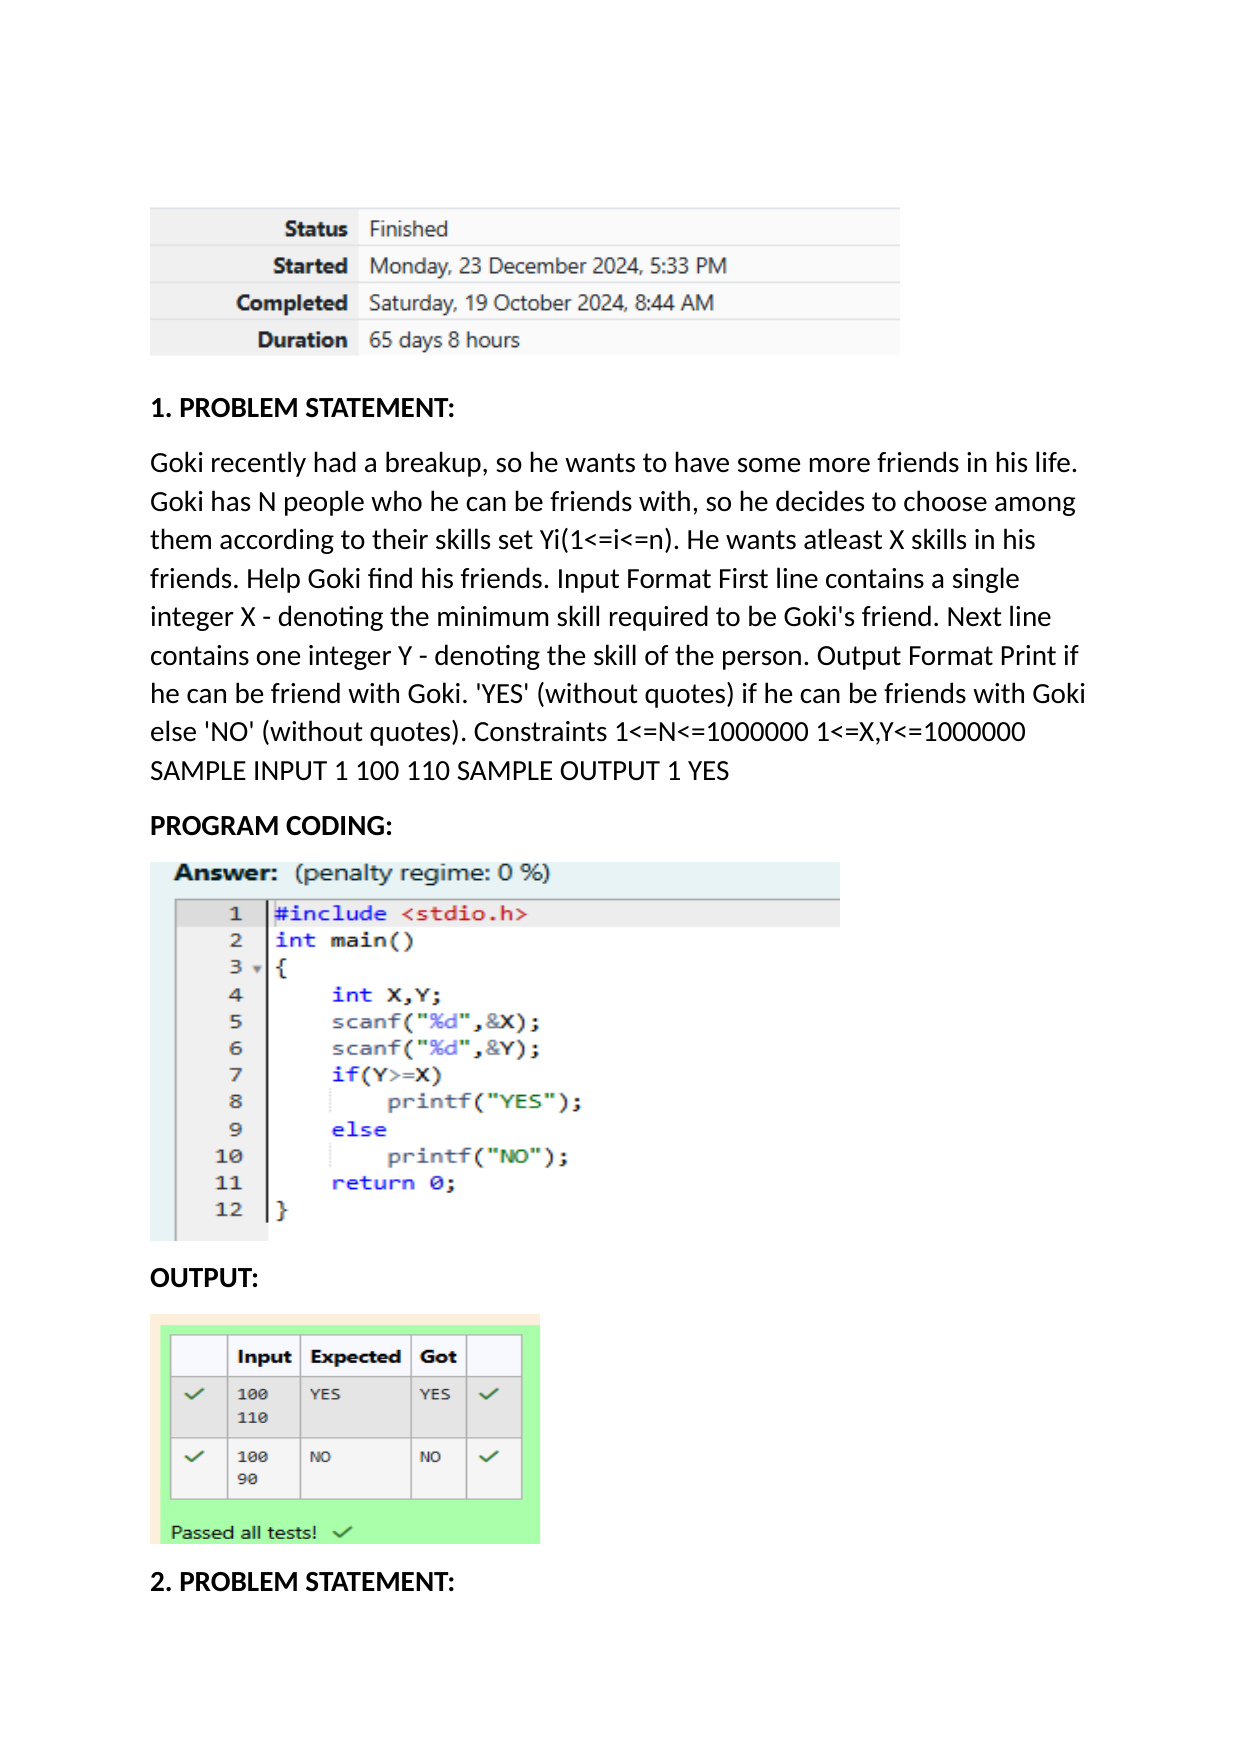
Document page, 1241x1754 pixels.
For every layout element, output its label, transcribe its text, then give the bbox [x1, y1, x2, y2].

text OUTPUT: [150, 1259, 1090, 1295]
text PROGRAM CODING: [150, 807, 1090, 843]
text 2. PROBLEM STATEMENT: [150, 1563, 1090, 1598]
text Goki recently had a breakup, so he wants to have some more friends in his life. Goki has N people who he can be friends with, so he decides to choose among them according to their skills set Yi(1<=i<=n). He wants atleast X skills in his friends. Help Goki find his friends. Input Format First line contains a single integer X - denoting the minimum skill required to be Goki's friend. Next line contains one integer Y - denoting the skill of the person. Output Format Print if he can be friend with Goki. 'YES' (without quotes) if he can be friends with Goki else 'NO' (without quotes). Constraints 1<=N<=1000000 1<=X,Y<=1000000 SAMPLE INPUT 1 100 110 SAMPLE OUTPUT 1 YES [150, 444, 1090, 788]
picture [150, 1314, 540, 1544]
picture [150, 862, 840, 1241]
picture [150, 196, 901, 371]
text 1. PROBLEM STATEMENT: [150, 389, 1090, 425]
